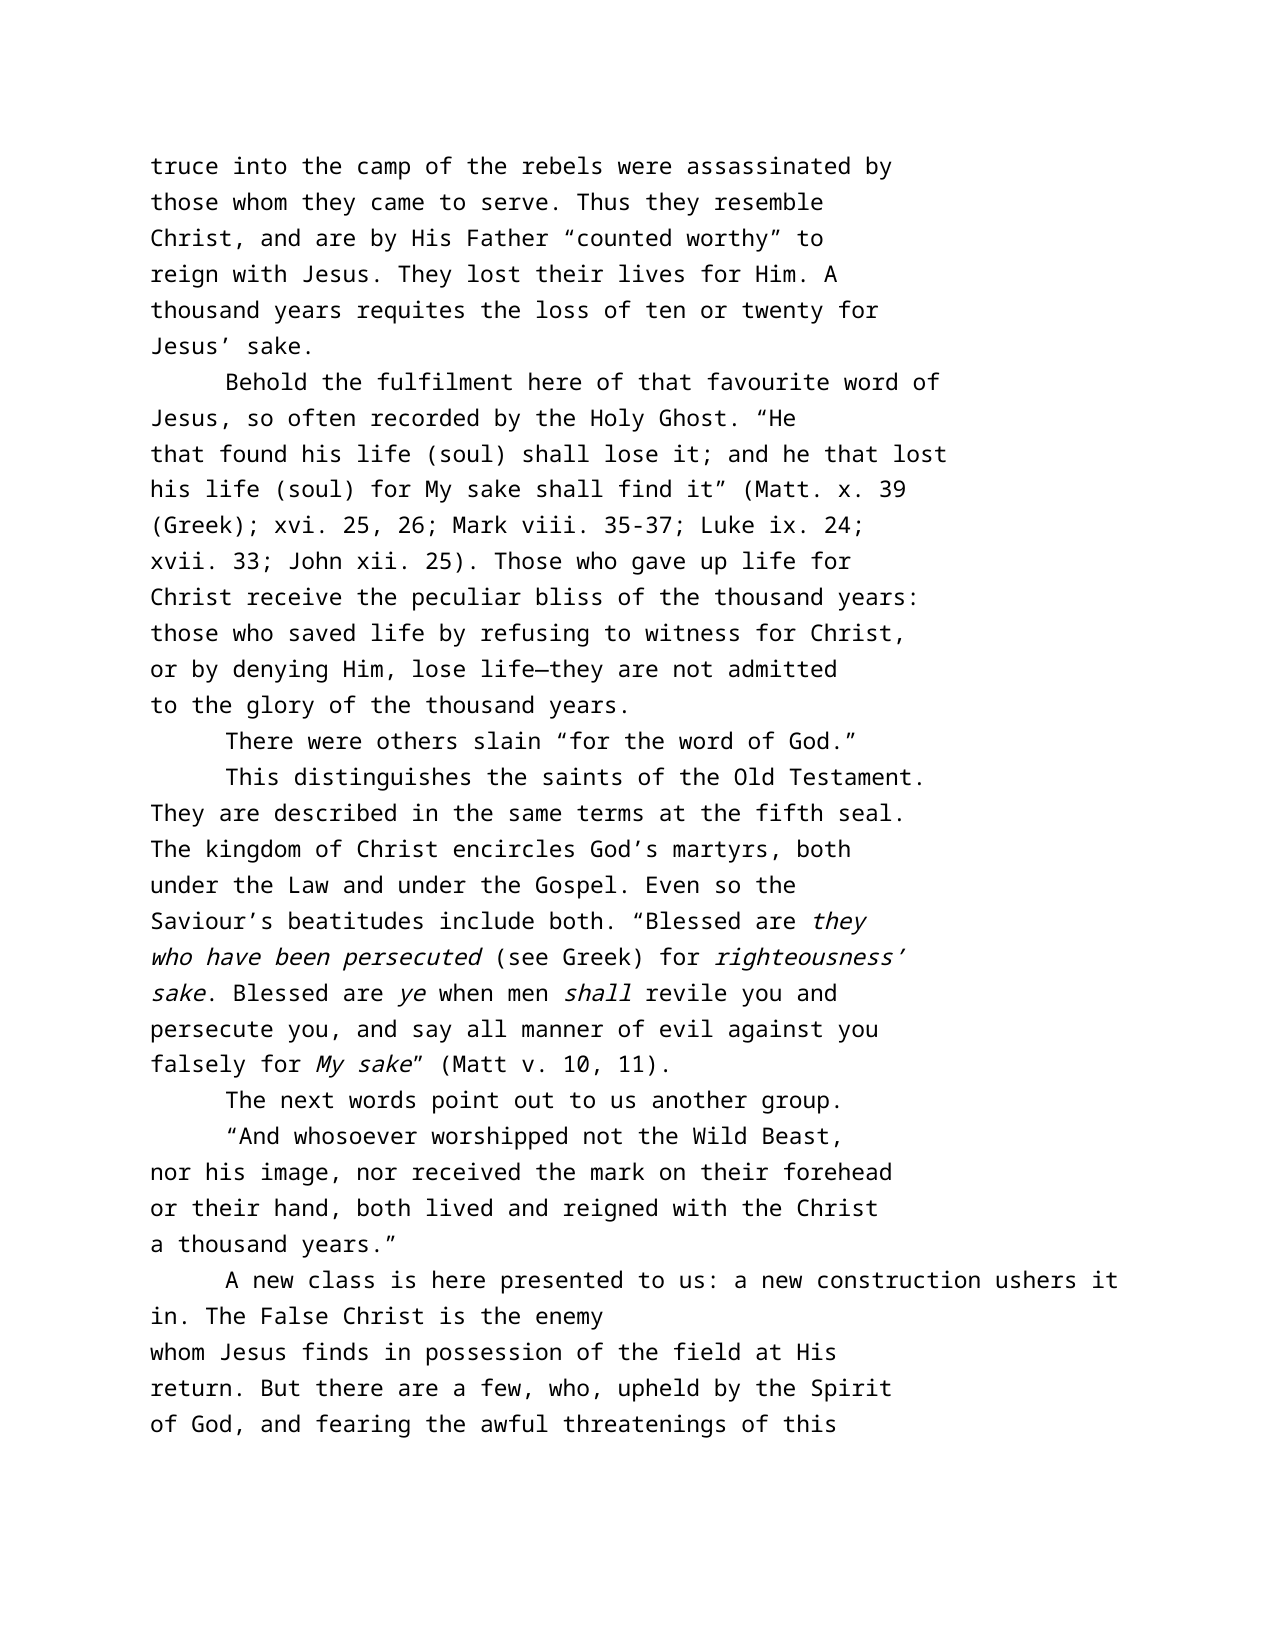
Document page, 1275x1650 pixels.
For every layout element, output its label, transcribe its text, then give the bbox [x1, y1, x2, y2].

text truce into the camp of the rebels were assassinated by those whom they came to serve. Thus they resemble Christ, and are by His Father “counted worthy” to reign with Jesus. They lost their lives for Him. A thousand years requites the loss of ten or twenty for Jesus’ sake. Behold the fulfilment here of that favourite word of Jesus, so often recorded by the Holy Ghost. “He that found his life (soul) shall lose it; and he that lost his life (soul) for My sake shall find it” (Matt. x. 39 (Greek); xvi. 25, 26; Mark viii. 35-37; Luke ix. 24; xvii. 33; John xii. 25). Those who gave up life for Christ receive the peculiar bliss of the thousand years: those who saved life by refusing to witness for Christ, or by denying Him, lose life—they are not admitted to the glory of the thousand years. There were others slain “for the word of God.” This distinguishes the saints of the Old Testament. They are described in the same terms at the fifth seal. The kingdom of Christ encircles God’s martyrs, both under the Law and under the Gospel. Even so the Saviour’s beatitudes include both. “Blessed are they who have been persecuted (see Greek) for righteousness’ sake. Blessed are ye when men shall revile you and persecute you, and say all manner of evil against you falsely for My sake” (Matt v. 10, 11). The next words point out to us another group. “And whosoever worshipped not the Wild Beast, nor his image, nor received the mark on their forehead or their hand, both lived and reigned with the Christ a thousand years.” A new class is here presented to us: a new construction ushers it in. The False Christ is the enemy whom Jesus finds in possession of the field at His return. But there are a few, who, upheld by the Spirit of God, and fearing the awful threatenings of this [150, 150, 1125, 1469]
